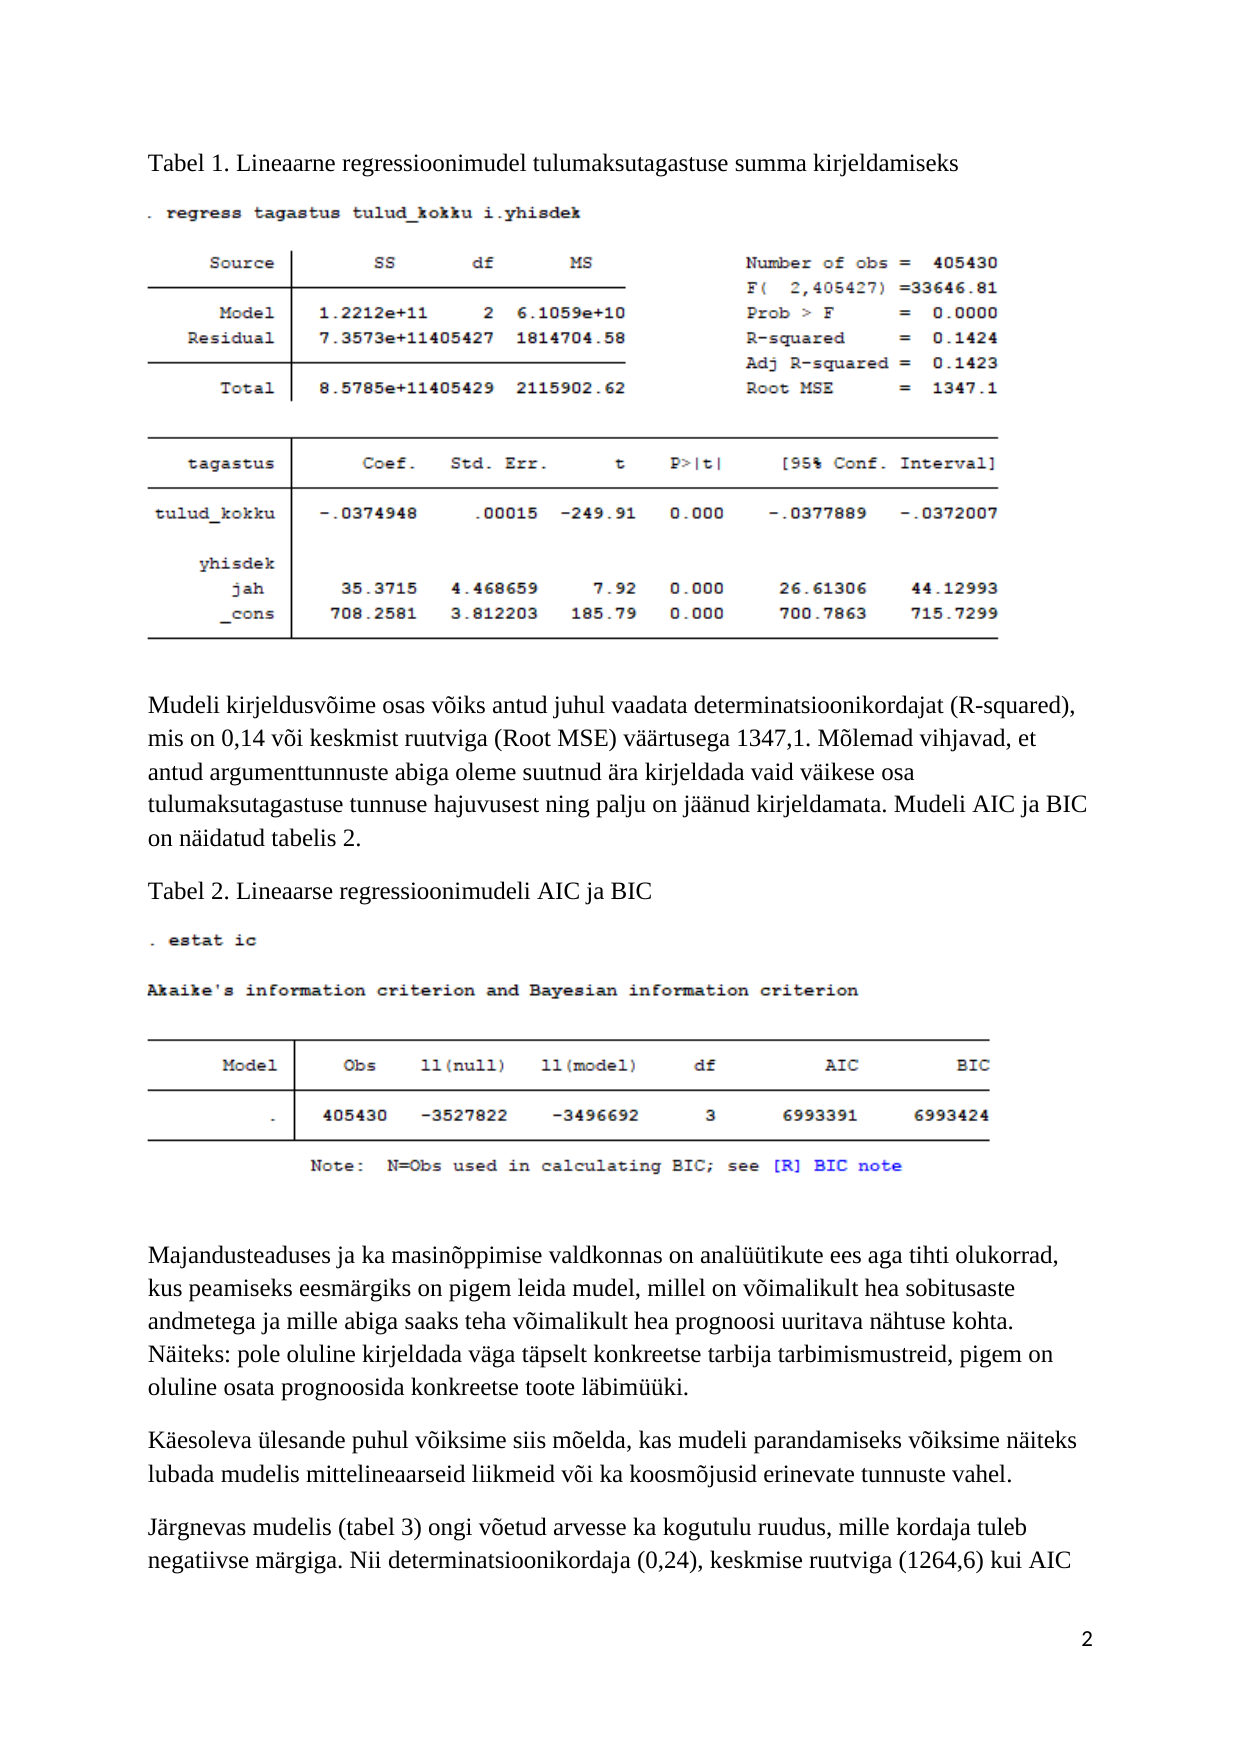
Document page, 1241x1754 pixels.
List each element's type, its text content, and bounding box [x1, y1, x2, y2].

text Käesoleva ülesande puhul võiksime siis mõelda, kas mudeli parandamiseks võiksime näiteks lubada mudelis mittelineaarseid liikmeid või ka koosmõjusid erinevate tunnuste vahel. [148, 1426, 1093, 1487]
text Tabel 1. Lineaarne regressioonimudel tulumaksutagastuse summa kirjeldamiseks [148, 148, 1093, 176]
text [148, 1512, 1093, 1574]
text Mudeli kirjeldusvõime osas võiks antud juhul vaadata determinatsioonikordajat (R-squared), mis on 0,14 või keskmist ruutviga (Root MSE) väärtusega 1347,1. Mõlemad vihjavad, et antud argumenttunnuste abiga oleme suutnud ära kirjeldada vaid väikese osa tulumaksutagastuse tunnuse hajuvusest ning palju on jäänud kirjeldamata. Mudeli AIC ja BIC on näidatud tabelis 2. [148, 691, 1093, 851]
picture [147, 930, 1004, 1215]
text Majandusteaduses ja ka masinõppimise valdkonnas on analüütikute ees aga tihti olukorrad, kus peamiseks eesmärgiks on pigem leida mudel, millel on võimalikult hea sobitusaste andmetega ja mille abiga saaks teha võimalikult hea prognoosi uuritava nähtuse kohta. Näiteks: pole oluline kirjeldada väga täpselt konkreetse tarbija tarbimismustreid, pigem on oluline osata prognoosida konkreetse toote läbimüüki. [148, 1240, 1093, 1401]
picture [147, 201, 1025, 666]
text Tabel 2. Lineaarse regressioonimudeli AIC ja BIC [148, 876, 1093, 905]
